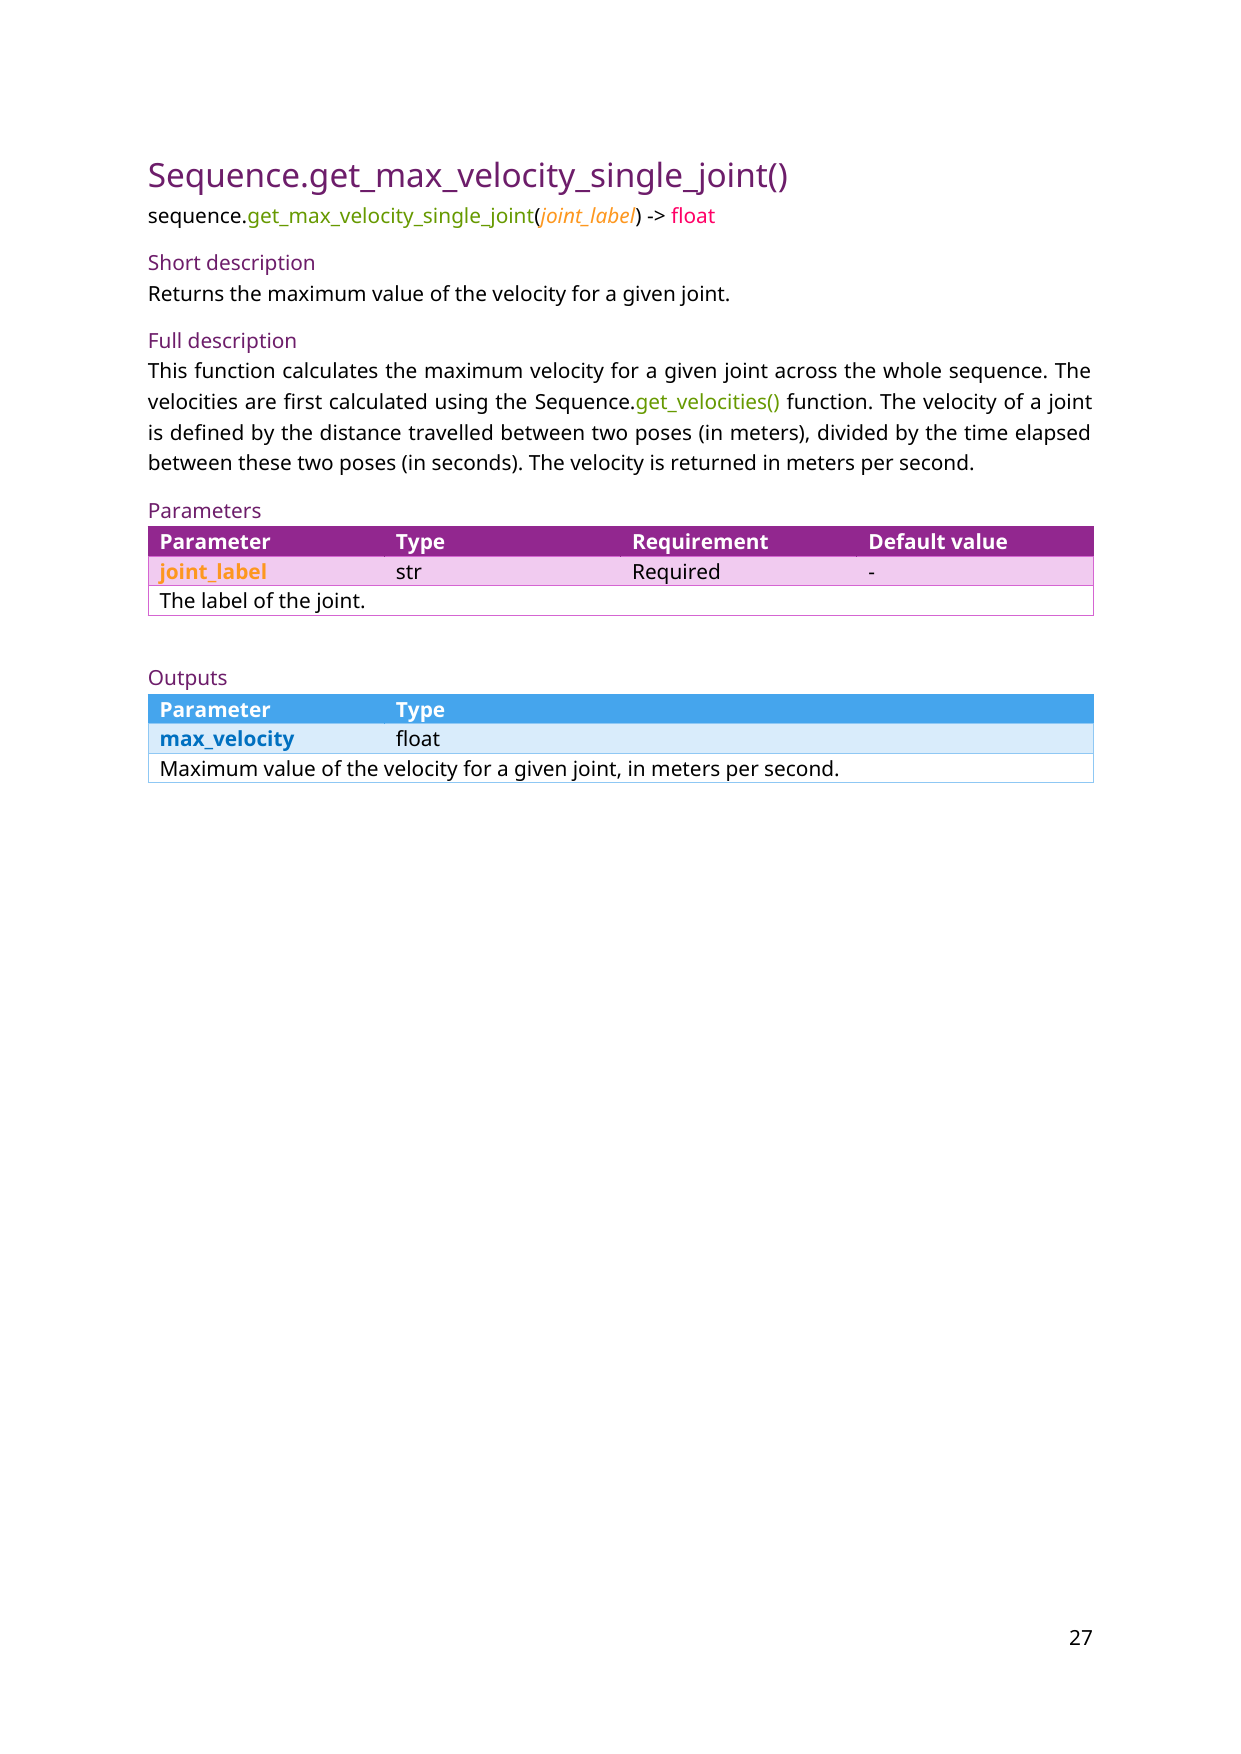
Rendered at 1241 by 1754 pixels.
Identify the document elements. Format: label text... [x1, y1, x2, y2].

table_cell - [857, 557, 1093, 585]
table_cell The label of the joint. [149, 586, 1093, 615]
table_header Parameter [149, 695, 384, 723]
table_header Default value [857, 528, 1093, 556]
table_header Parameter [149, 528, 384, 556]
text sequence.get_max_velocity_single_joint(joint_label) -> float [148, 201, 1093, 229]
table_cell max_velocity [149, 724, 384, 753]
table_cell float [384, 724, 1093, 753]
table_header Type [385, 528, 620, 556]
subtitle Outputs [148, 663, 1093, 692]
table_cell str [384, 557, 621, 585]
subtitle Short description [148, 248, 1093, 276]
subtitle Sequence.get_max_velocity_single_joint() [148, 152, 1093, 197]
subtitle Parameters [148, 496, 1093, 524]
table_cell joint_label [149, 557, 384, 585]
subtitle Full description [148, 326, 1093, 354]
table_cell Required [621, 557, 857, 585]
text Returns the maximum value of the velocity for a given joint. [148, 279, 1093, 307]
table_header Type [385, 695, 1093, 723]
table_cell Maximum value of the velocity for a given joint, in meters per second. [149, 754, 1093, 782]
text This function calculates the maximum velocity for a given joint across the whole sequence. The velocities are first calculated using the Sequence.get_velocities() function. The velocity of a joint is defined by the distance travelled between two poses (in meters), divided by the time elapsed between these two poses (in seconds). The velocity is returned in meters per second. [148, 357, 1093, 477]
table_header Requirement [621, 528, 856, 556]
